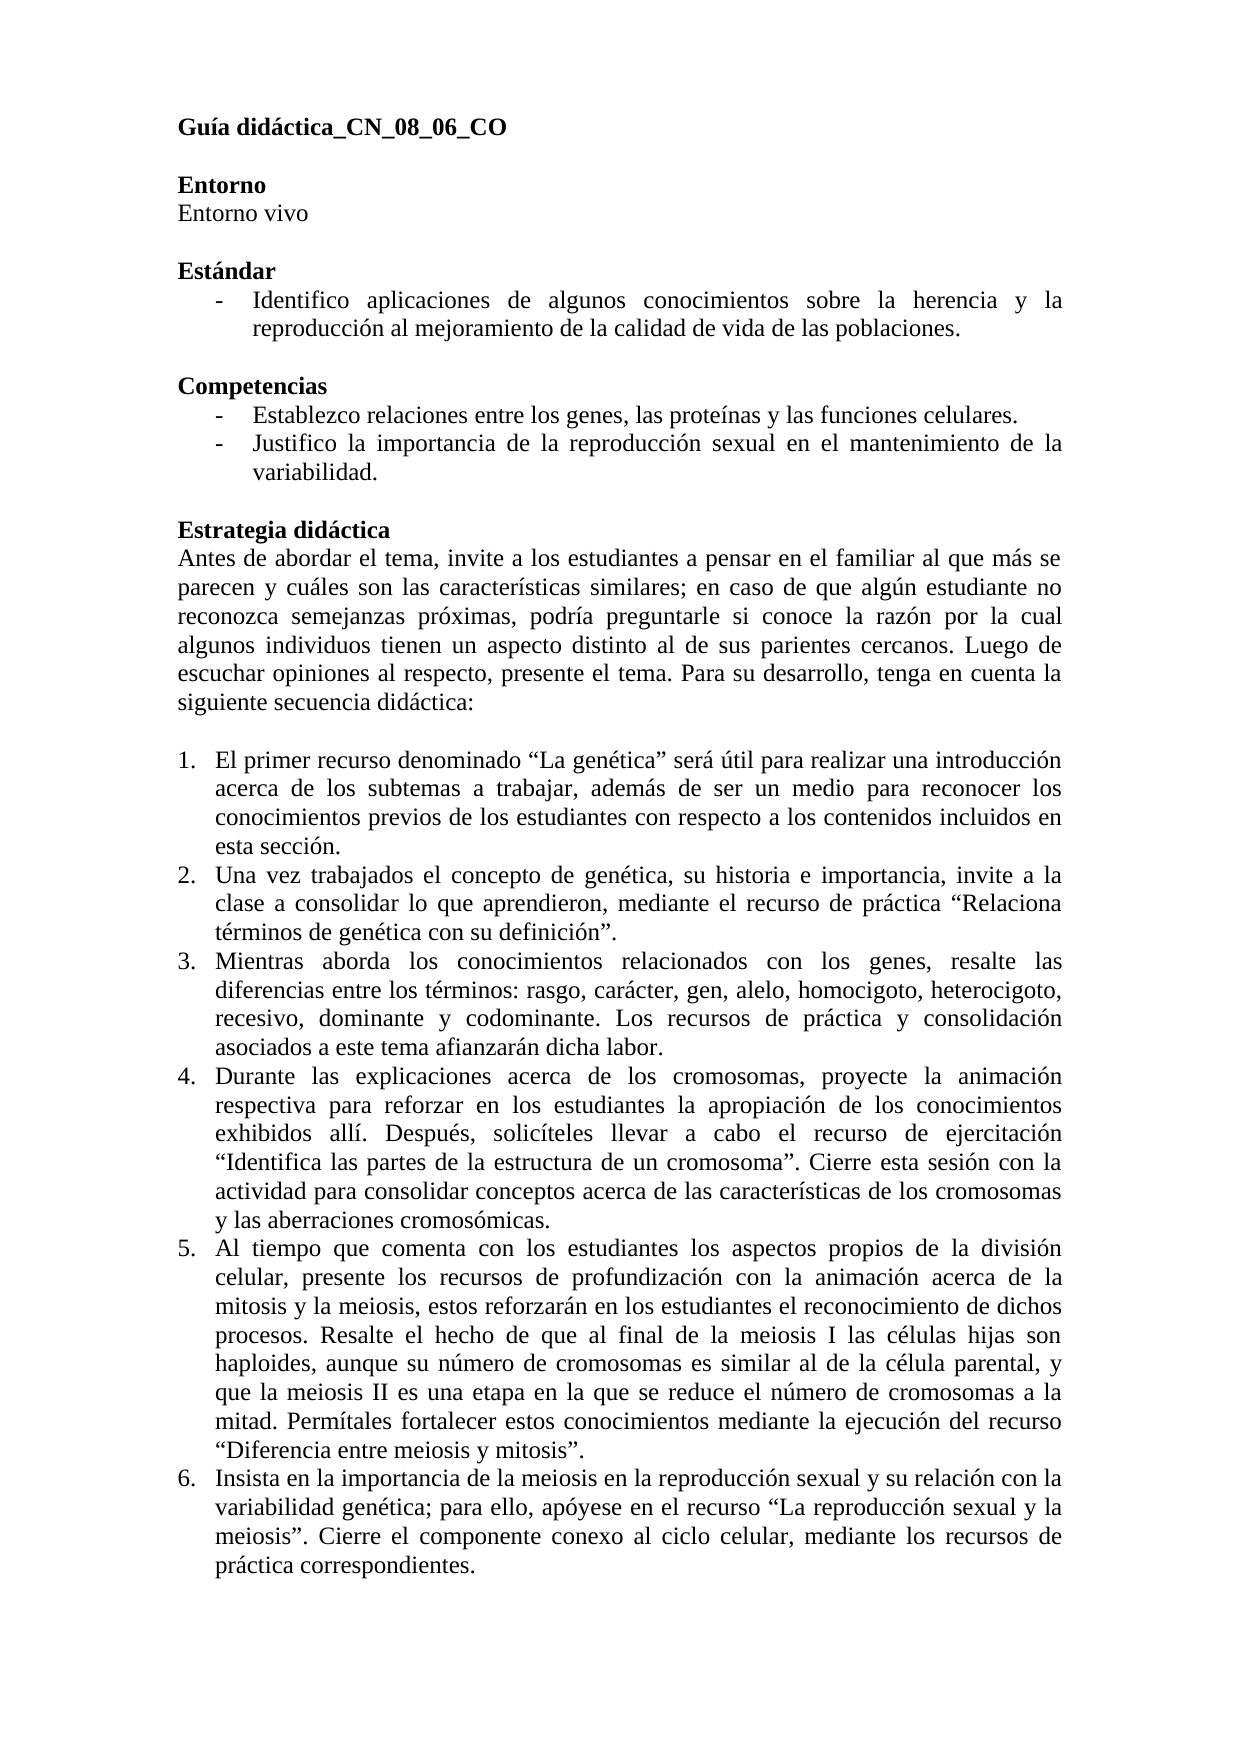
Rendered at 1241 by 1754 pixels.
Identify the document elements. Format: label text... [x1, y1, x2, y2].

text Estándar [177, 256, 1063, 285]
list Establezco relaciones entre los genes, las proteínas y las funciones celulares. [215, 400, 1063, 428]
list Mientras aborda los conocimientos relacionados con los genes, resalte las diferencias entre los términos: rasgo, carácter, gen, alelo, homocigoto, heterocigoto, recesivo, dominante y codominante. Los recursos de práctica y consolidación asociados a este tema afianzarán dicha labor. [177, 946, 1063, 1061]
text Estrategia didáctica [177, 515, 1063, 543]
list Justifico la importancia de la reproducción sexual en el mantenimiento de la variabilidad. [215, 428, 1063, 486]
list Al tiempo que comenta con los estudiantes los aspectos propios de la división celular, presente los recursos de profundización con la animación acerca de la mitosis y la meiosis, estos reforzarán en los estudiantes el reconocimiento de dichos procesos. Resalte el hecho de que al final de la meiosis I las células hijas son haploides, aunque su número de cromosomas es similar al de la célula parental, y que la meiosis II es una etapa en la que se reduce el número de cromosomas a la mitad. Permítales fortalecer estos conocimientos mediante la ejecución del recurso “Diferencia entre meiosis y mitosis”. [177, 1233, 1063, 1463]
text Antes de abordar el tema, invite a los estudiantes a pensar en el familiar al que más se parecen y cuáles son las características similares; en caso de que algún estudiante no reconozca semejanzas próximas, podría preguntarle si conoce la razón por la cual algunos individuos tienen un aspecto distinto al de sus parientes cercanos. Luego de escuchar opiniones al respecto, presente el tema. Para su desarrollo, tenga en cuenta la siguiente secuencia didáctica: [177, 543, 1063, 716]
list Durante las explicaciones acerca de los cromosomas, proyecte la animación respectiva para reforzar en los estudiantes la apropiación de los conocimientos exhibidos allí. Después, solicíteles llevar a cabo el recurso de ejercitación “Identifica las partes de la estructura de un cromosoma”. Cierre esta sesión con la actividad para consolidar conceptos acerca de las características de los cromosomas y las aberraciones cromosómicas. [177, 1061, 1063, 1233]
list Identifico aplicaciones de algunos conocimientos sobre la herencia y la reproducción al mejoramiento de la calidad de vida de las poblaciones. [215, 285, 1063, 342]
text Entorno [177, 170, 1063, 198]
text Guía didáctica_CN_08_06_CO [177, 112, 1063, 141]
list El primer recurso denominado “La genética” será útil para realizar una introducción acerca de los subtemas a trabajar, además de ser un medio para reconocer los conocimientos previos de los estudiantes con respecto a los contenidos incluidos en esta sección. [177, 745, 1063, 860]
text Competencias [177, 371, 1063, 400]
text Entorno vivo [177, 198, 1063, 227]
list Una vez trabajados el concepto de genética, su historia e importancia, invite a la clase a consolidar lo que aprendieron, mediante el recurso de práctica “Relaciona términos de genética con su definición”. [177, 860, 1063, 946]
